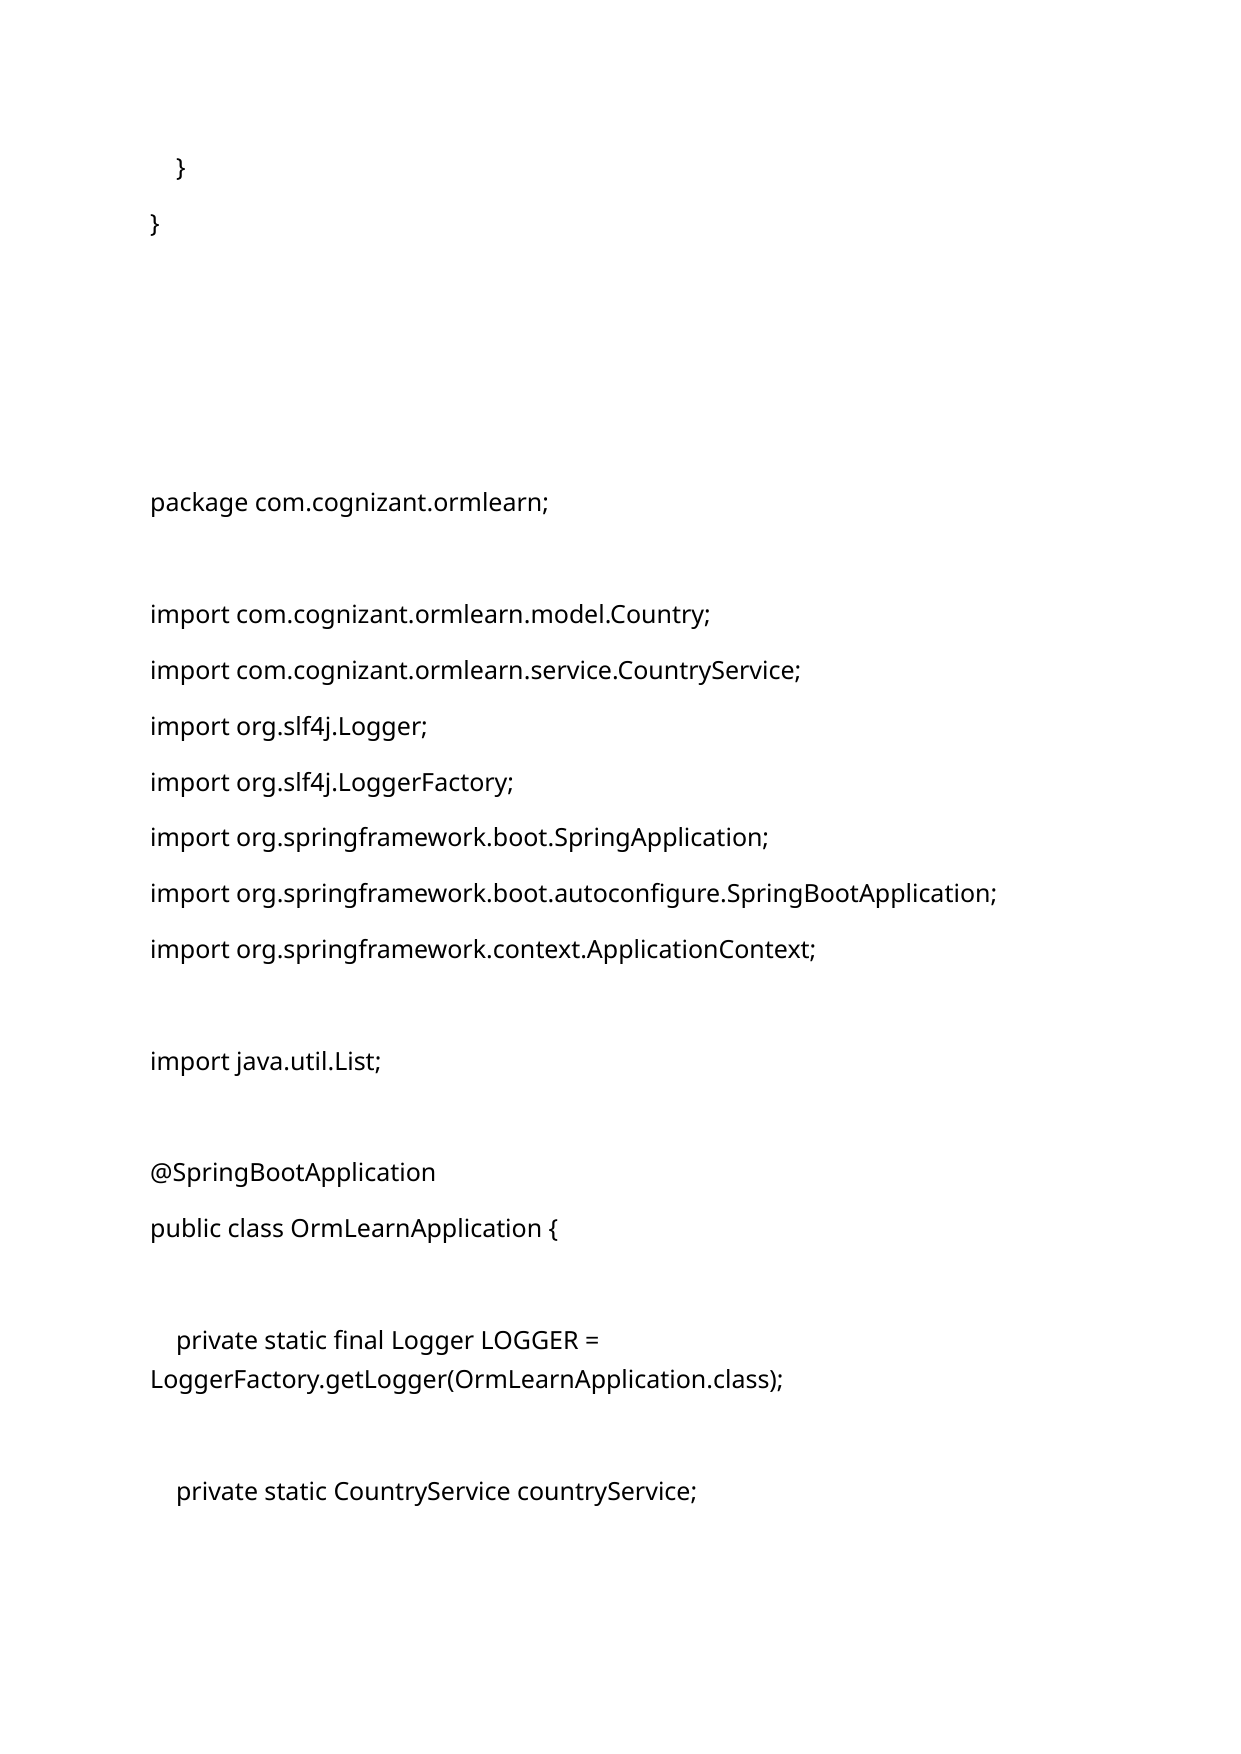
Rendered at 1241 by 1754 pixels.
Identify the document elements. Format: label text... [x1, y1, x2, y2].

text import com.cognizant.ormlearn.model.Country; [150, 597, 1090, 631]
text private static CountryService countryService; [150, 1473, 1090, 1507]
text } [150, 206, 1090, 240]
text import com.cognizant.ormlearn.service.CountryService; [150, 652, 1090, 687]
text import org.slf4j.Logger; [150, 708, 1090, 742]
text import java.util.List; [150, 1043, 1090, 1077]
text package com.cognizant.ormlearn; [150, 485, 1090, 519]
text public class OrmLearnApplication { [150, 1211, 1090, 1245]
text private static final Logger LOGGER = LoggerFactory.getLogger(OrmLearnApplication.class); [150, 1322, 1090, 1396]
text import org.springframework.boot.SpringApplication; [150, 820, 1090, 854]
text import org.springframework.context.ApplicationContext; [150, 932, 1090, 966]
text @SpringBootApplication [150, 1155, 1090, 1189]
text import org.springframework.boot.autoconfigure.SpringBootApplication; [150, 876, 1090, 910]
text import org.slf4j.LoggerFactory; [150, 764, 1090, 798]
text } [150, 150, 1090, 184]
